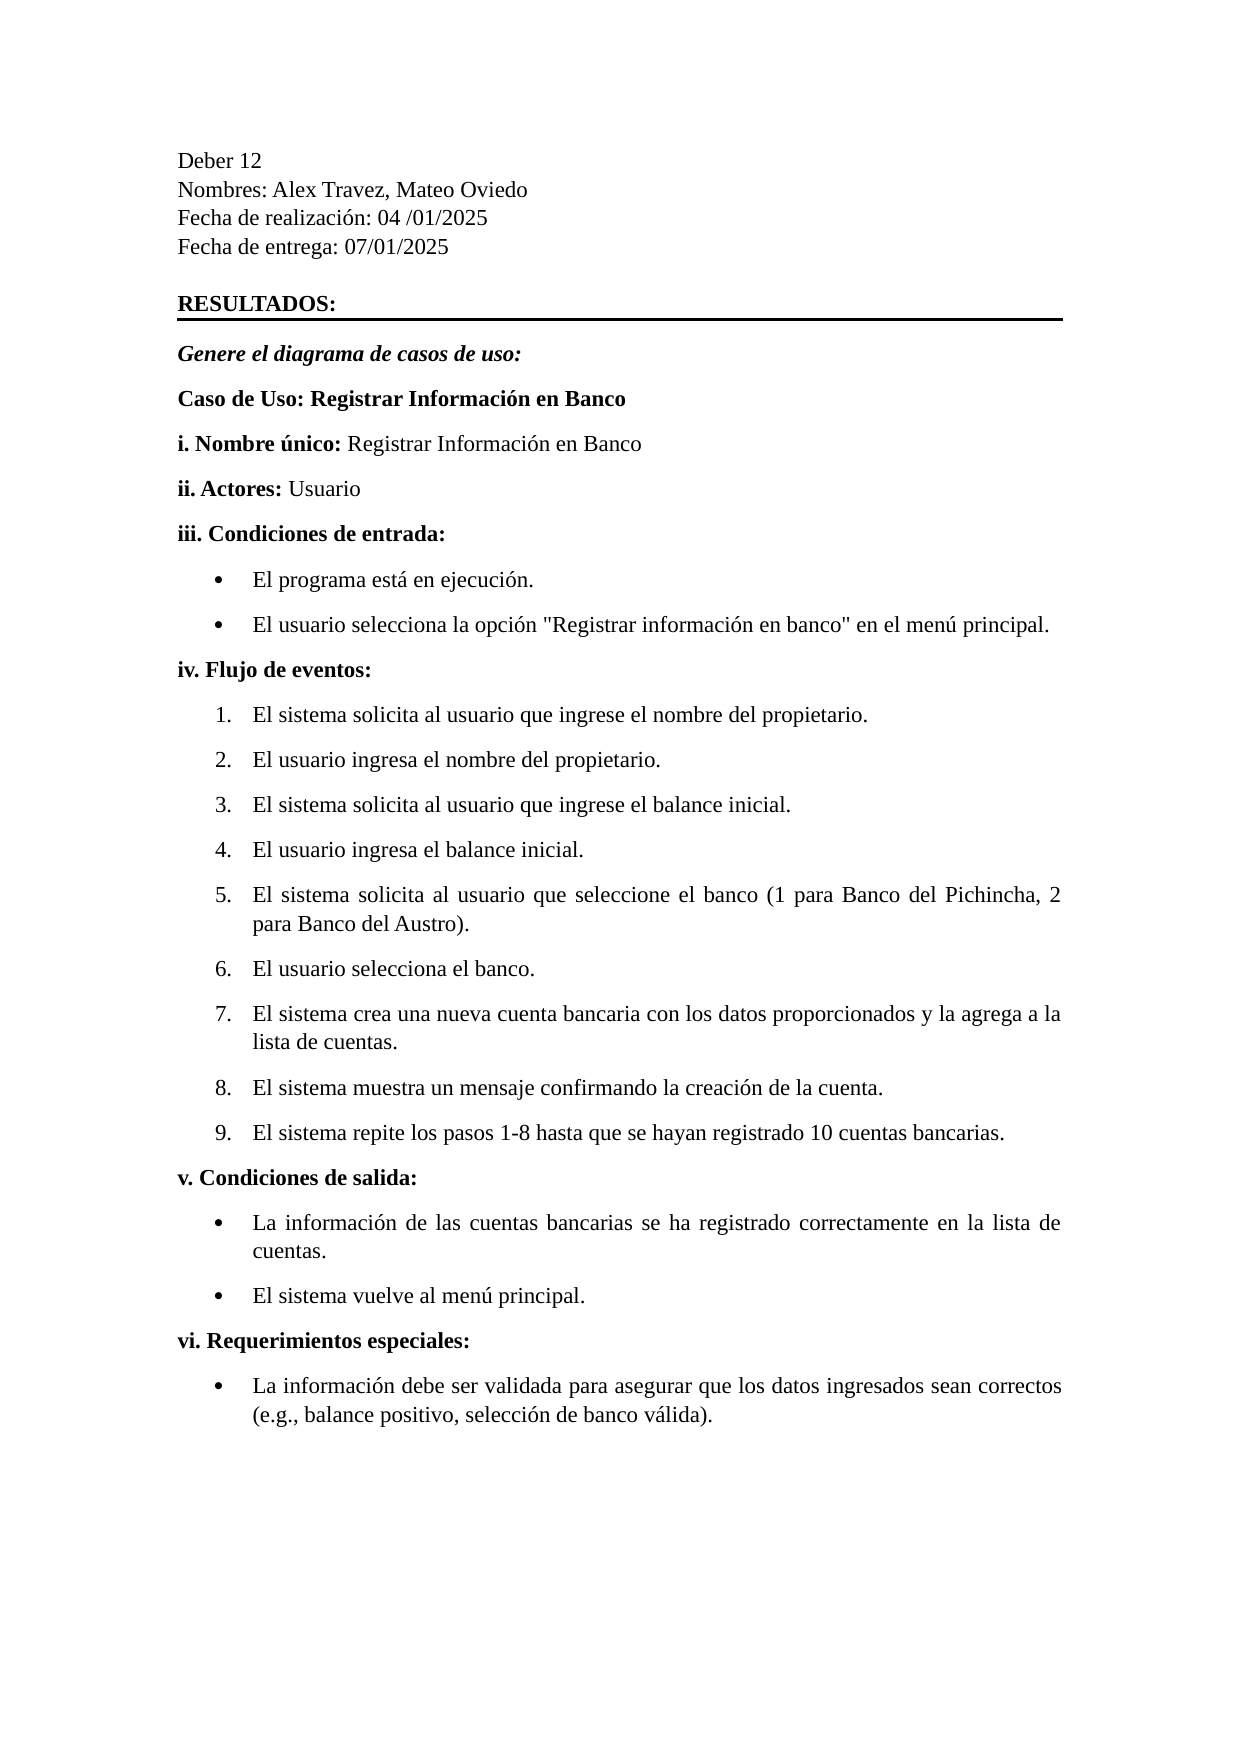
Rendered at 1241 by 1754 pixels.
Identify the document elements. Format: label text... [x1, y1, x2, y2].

list El sistema repite los pasos 1-8 hasta que se hayan registrado 10 cuentas bancarias. [215, 1119, 1063, 1145]
text i. Nombre único: Registrar Información en Banco [177, 430, 1063, 457]
text Fecha de entrega: 07/01/2025 [177, 233, 1063, 259]
text iii. Condiciones de entrada: [177, 521, 1063, 547]
text Caso de Uso: Registrar Información en Banco [177, 385, 1063, 412]
list La información debe ser validada para asegurar que los datos ingresados sean correctos (e.g., balance positivo, selección de banco válida). [215, 1373, 1063, 1427]
list El sistema solicita al usuario que seleccione el banco (1 para Banco del Pichincha, 2 para Banco del Austro). [215, 881, 1063, 936]
text Deber 12 [177, 148, 1063, 174]
text RESULTADOS: [177, 290, 1063, 318]
list El sistema vuelve al menú principal. [215, 1282, 1063, 1309]
list El usuario ingresa el balance inicial. [215, 836, 1063, 863]
list El sistema solicita al usuario que ingrese el balance inicial. [215, 791, 1063, 817]
list El usuario selecciona la opción "Registrar información en banco" en el menú principal. [215, 611, 1063, 637]
list El sistema muestra un mensaje confirmando la creación de la cuenta. [215, 1073, 1063, 1100]
list El programa está en ejecución. [215, 566, 1063, 592]
list El usuario ingresa el nombre del propietario. [215, 746, 1063, 772]
text Fecha de realización: 04 /01/2025 [177, 204, 1063, 231]
text vi. Requerimientos especiales: [177, 1327, 1063, 1354]
text v. Condiciones de salida: [177, 1164, 1063, 1190]
text ii. Actores: Usuario [177, 475, 1063, 502]
list El sistema solicita al usuario que ingrese el nombre del propietario. [215, 701, 1063, 727]
list El sistema crea una nueva cuenta bancaria con los datos proporcionados y la agrega a la lista de cuentas. [215, 1000, 1063, 1055]
text Nombres: Alex Travez, Mateo Oviedo [177, 176, 1063, 202]
list La información de las cuentas bancarias se ha registrado correctamente en la lista de cuentas. [215, 1209, 1063, 1264]
list El usuario selecciona el banco. [215, 955, 1063, 981]
text Genere el diagrama de casos de uso: [177, 340, 1063, 366]
text iv. Flujo de eventos: [177, 656, 1063, 682]
